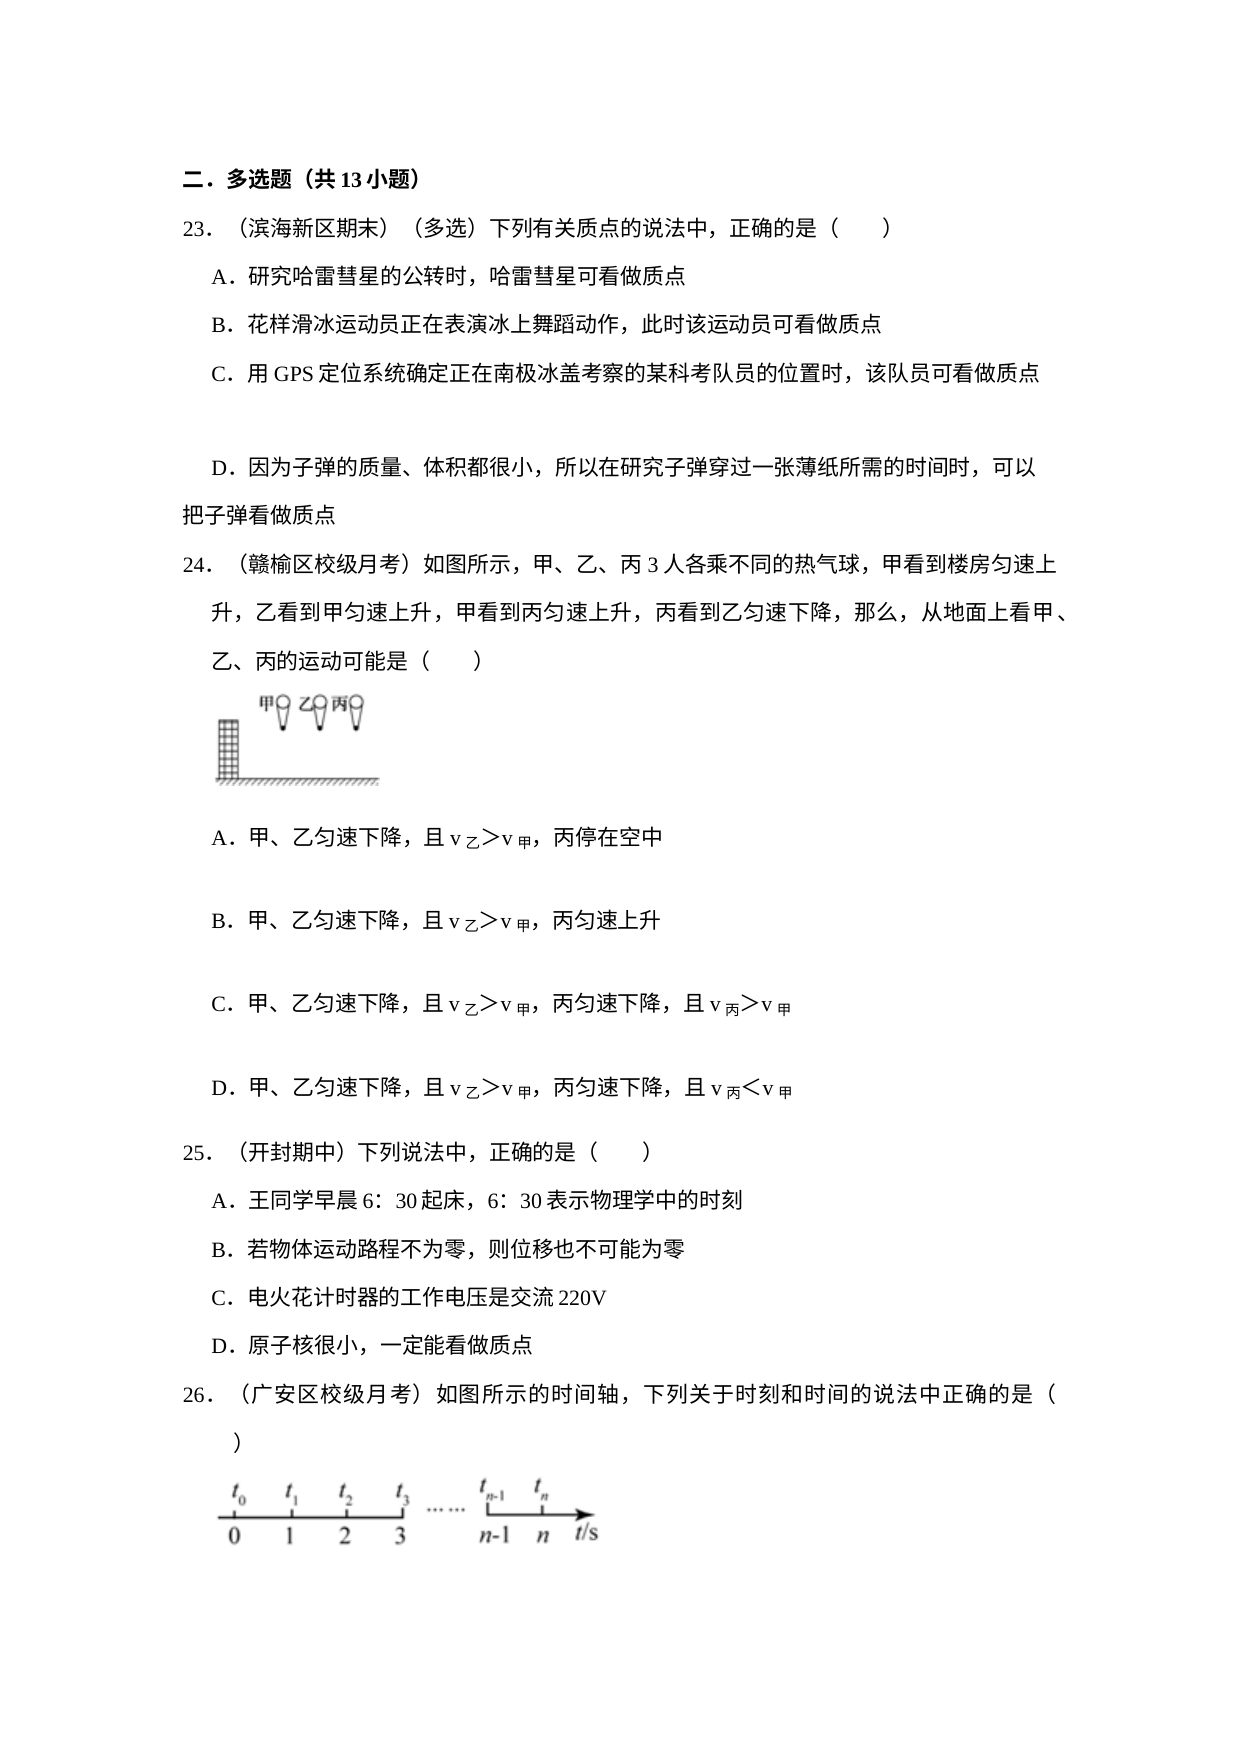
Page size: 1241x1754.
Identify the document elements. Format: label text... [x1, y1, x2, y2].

text A．甲、乙匀速下降，且v乙＞v甲，丙停在空中 [183, 802, 1058, 867]
text C．甲、乙匀速下降，且v乙＞v甲，丙匀速下降，且v丙＞v甲 [183, 968, 1058, 1033]
text B．甲、乙匀速下降，且v乙＞v甲，丙匀速上升 [183, 885, 1058, 950]
text B．花样滑冰运动员正在表演冰上舞蹈动作，此时该运动员可看做质点 [183, 307, 1058, 339]
text 二．多选题（共13小题） [183, 162, 1058, 194]
text 26．（广安区校级月考）如图所示的时间轴，下列关于时刻和时间的说法中正确的是（ ） [183, 1376, 1058, 1458]
picture [211, 1473, 604, 1550]
text A．王同学早晨6：30起床，6：30表示物理学中的时刻 [183, 1183, 1058, 1216]
text C．用GPS定位系统确定正在南极冰盖考察的某科考队员的位置时，该队员可看做质点 [183, 355, 1058, 437]
text B．若物体运动路程不为零，则位移也不可能为零 [183, 1231, 1058, 1264]
text D．因为子弹的质量、体积都很小，所以在研究子弹穿过一张薄纸所需的时间时，可以把子弹看做质点 [183, 449, 1058, 530]
text D．原子核很小，一定能看做质点 [183, 1328, 1058, 1361]
text 25．（开封期中）下列说法中，正确的是（ ） [183, 1135, 1058, 1167]
text 23．（滨海新区期末）（多选）下列有关质点的说法中，正确的是（ ） [183, 210, 1058, 243]
text C．电火花计时器的工作电压是交流220V [183, 1280, 1058, 1312]
text D．甲、乙匀速下降，且v乙＞v甲，丙匀速下降，且v丙＜v甲 [183, 1052, 1058, 1117]
picture [211, 692, 380, 786]
text 24．（赣榆区校级月考）如图所示，甲、乙、丙3人各乘不同的热气球，甲看到楼房匀速上升，乙看到甲匀速上升，甲看到丙匀速上升，丙看到乙匀速下降，那么，从地面上看甲、乙、丙的运动可能是（ ） [183, 546, 1058, 676]
text A．研究哈雷彗星的公转时，哈雷彗星可看做质点 [183, 259, 1058, 291]
